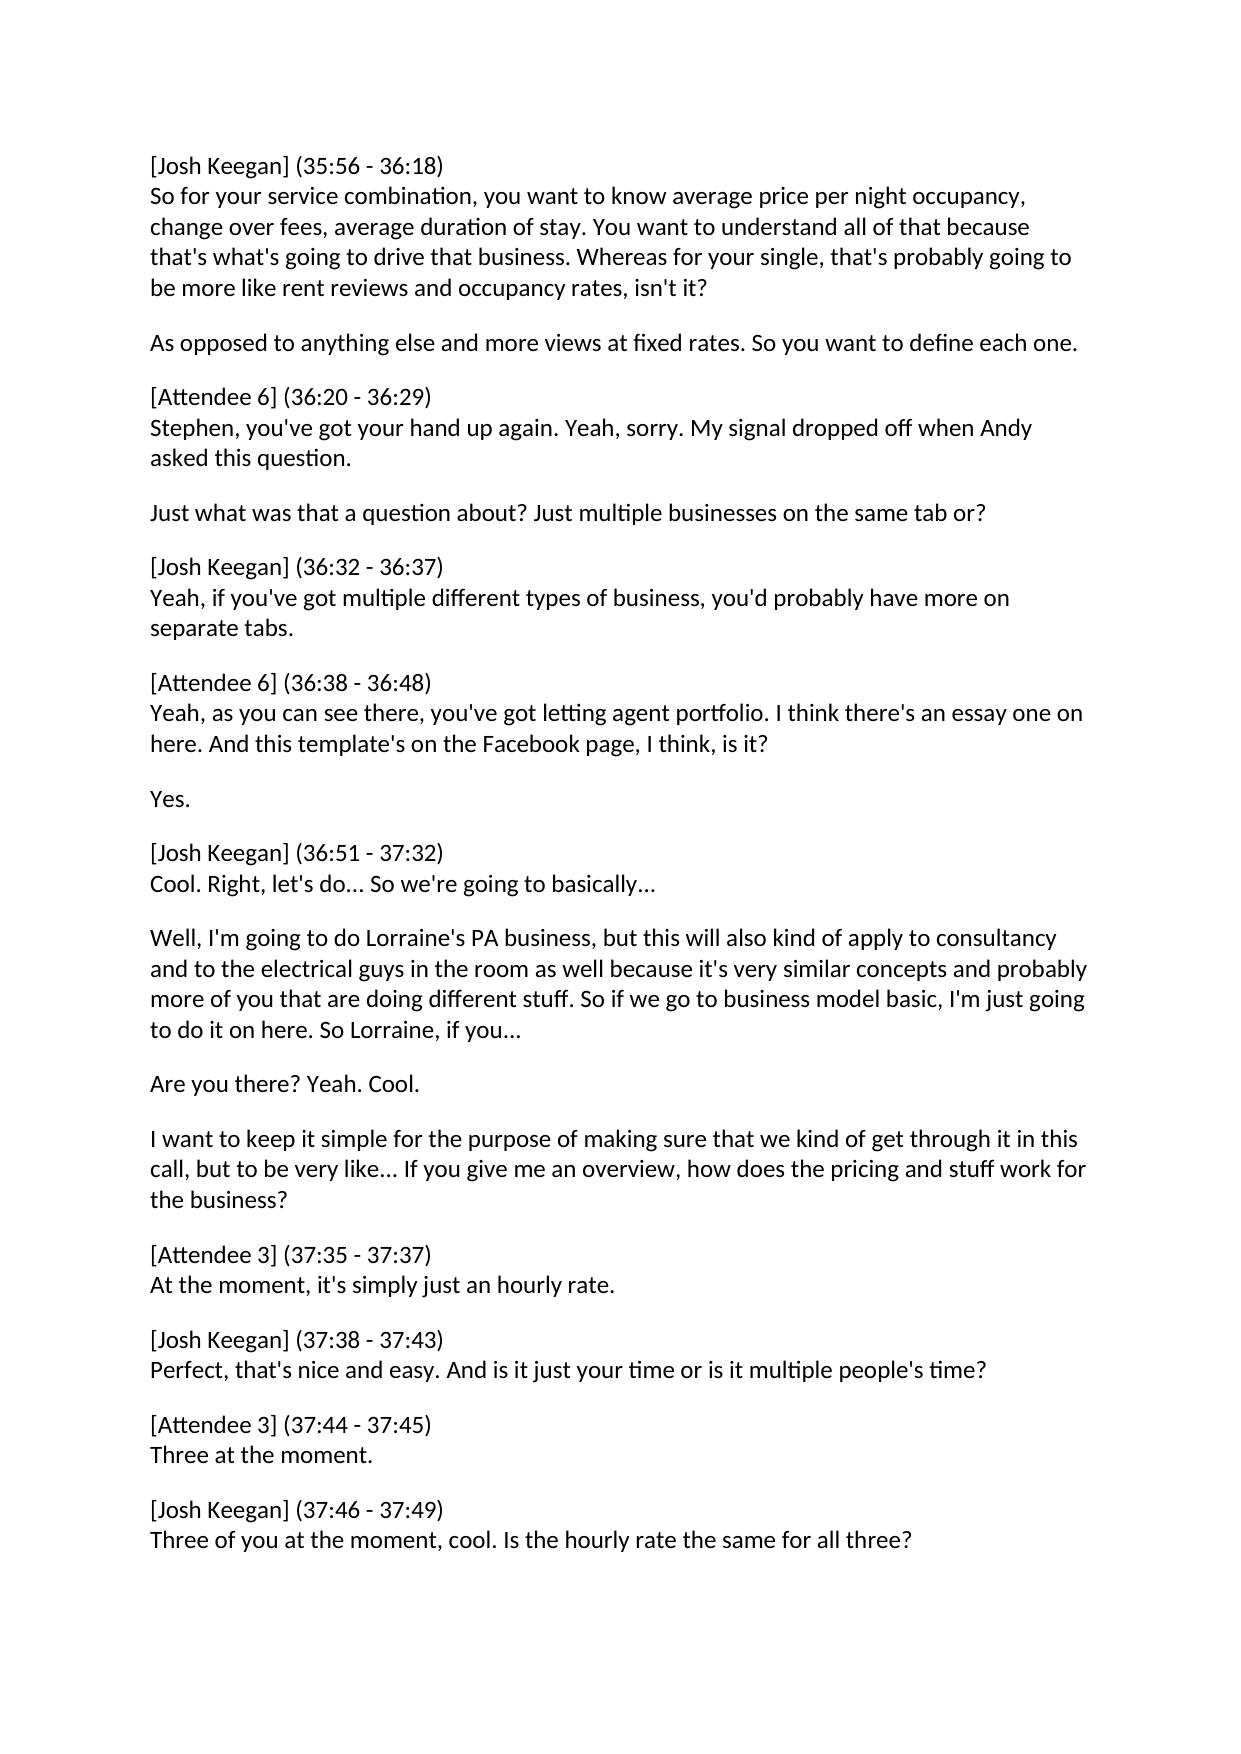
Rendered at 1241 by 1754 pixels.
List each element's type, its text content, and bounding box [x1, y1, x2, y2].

text Well, I'm going to do Lorraine's PA business, but this will also kind of apply to consultancy and to the electrical guys in the room as well because it's very similar concepts and probably more of you that are doing different stuff. So if we go to business model basic, I'm just going to do it on here. So Lorraine, if you... [150, 922, 1090, 1044]
text As opposed to anything else and more views at fixed rates. So you want to define each one. [150, 327, 1090, 357]
text [Josh Keegan] (36:51 - 37:32) [150, 837, 1090, 868]
text Three of you at the moment, cool. Is the hourly rate the same for all three? [150, 1524, 1090, 1555]
text [Attendee 3] (37:44 - 37:45) [150, 1409, 1090, 1439]
text Perfect, that's nice and easy. And is it just your time or is it multiple people's time? [150, 1354, 1090, 1385]
text Yes. [150, 783, 1090, 813]
text [Attendee 6] (36:20 - 36:29) [150, 381, 1090, 412]
text [Josh Keegan] (37:46 - 37:49) [150, 1494, 1090, 1524]
text Stephen, you've got your hand up again. Yeah, sorry. My signal dropped off when Andy asked this question. [150, 412, 1090, 473]
text Just what was that a question about? Just multiple businesses on the same tab or? [150, 497, 1090, 527]
text [Josh Keegan] (37:38 - 37:43) [150, 1324, 1090, 1354]
text [Attendee 6] (36:38 - 36:48) [150, 667, 1090, 698]
text So for your service combination, you want to know average price per night occupancy, change over fees, average duration of stay. You want to understand all of that because that's what's going to drive that business. Whereas for your single, that's probably going to be more like rent reviews and occupancy rates, isn't it? [150, 181, 1090, 303]
text Yeah, if you've got multiple different types of business, you'd probably have more on separate tabs. [150, 582, 1090, 643]
text Yeah, as you can see there, you've got letting agent portfolio. I think there's an essay one on here. And this template's on the Facebook page, I think, is it? [150, 698, 1090, 759]
text [Attendee 3] (37:35 - 37:37) [150, 1239, 1090, 1269]
text I want to keep it simple for the purpose of making sure that we kind of get through it in this call, but to be very like... If you give me an overview, how does the pricing and stuff work for the business? [150, 1123, 1090, 1215]
text Cool. Right, let's do... So we're going to basically... [150, 868, 1090, 898]
text At the moment, it's simply just an hourly rate. [150, 1269, 1090, 1300]
text Three at the moment. [150, 1439, 1090, 1470]
text [Josh Keegan] (35:56 - 36:18) [150, 150, 1090, 181]
text Are you there? Yeah. Cool. [150, 1068, 1090, 1099]
text [Josh Keegan] (36:32 - 36:37) [150, 551, 1090, 582]
